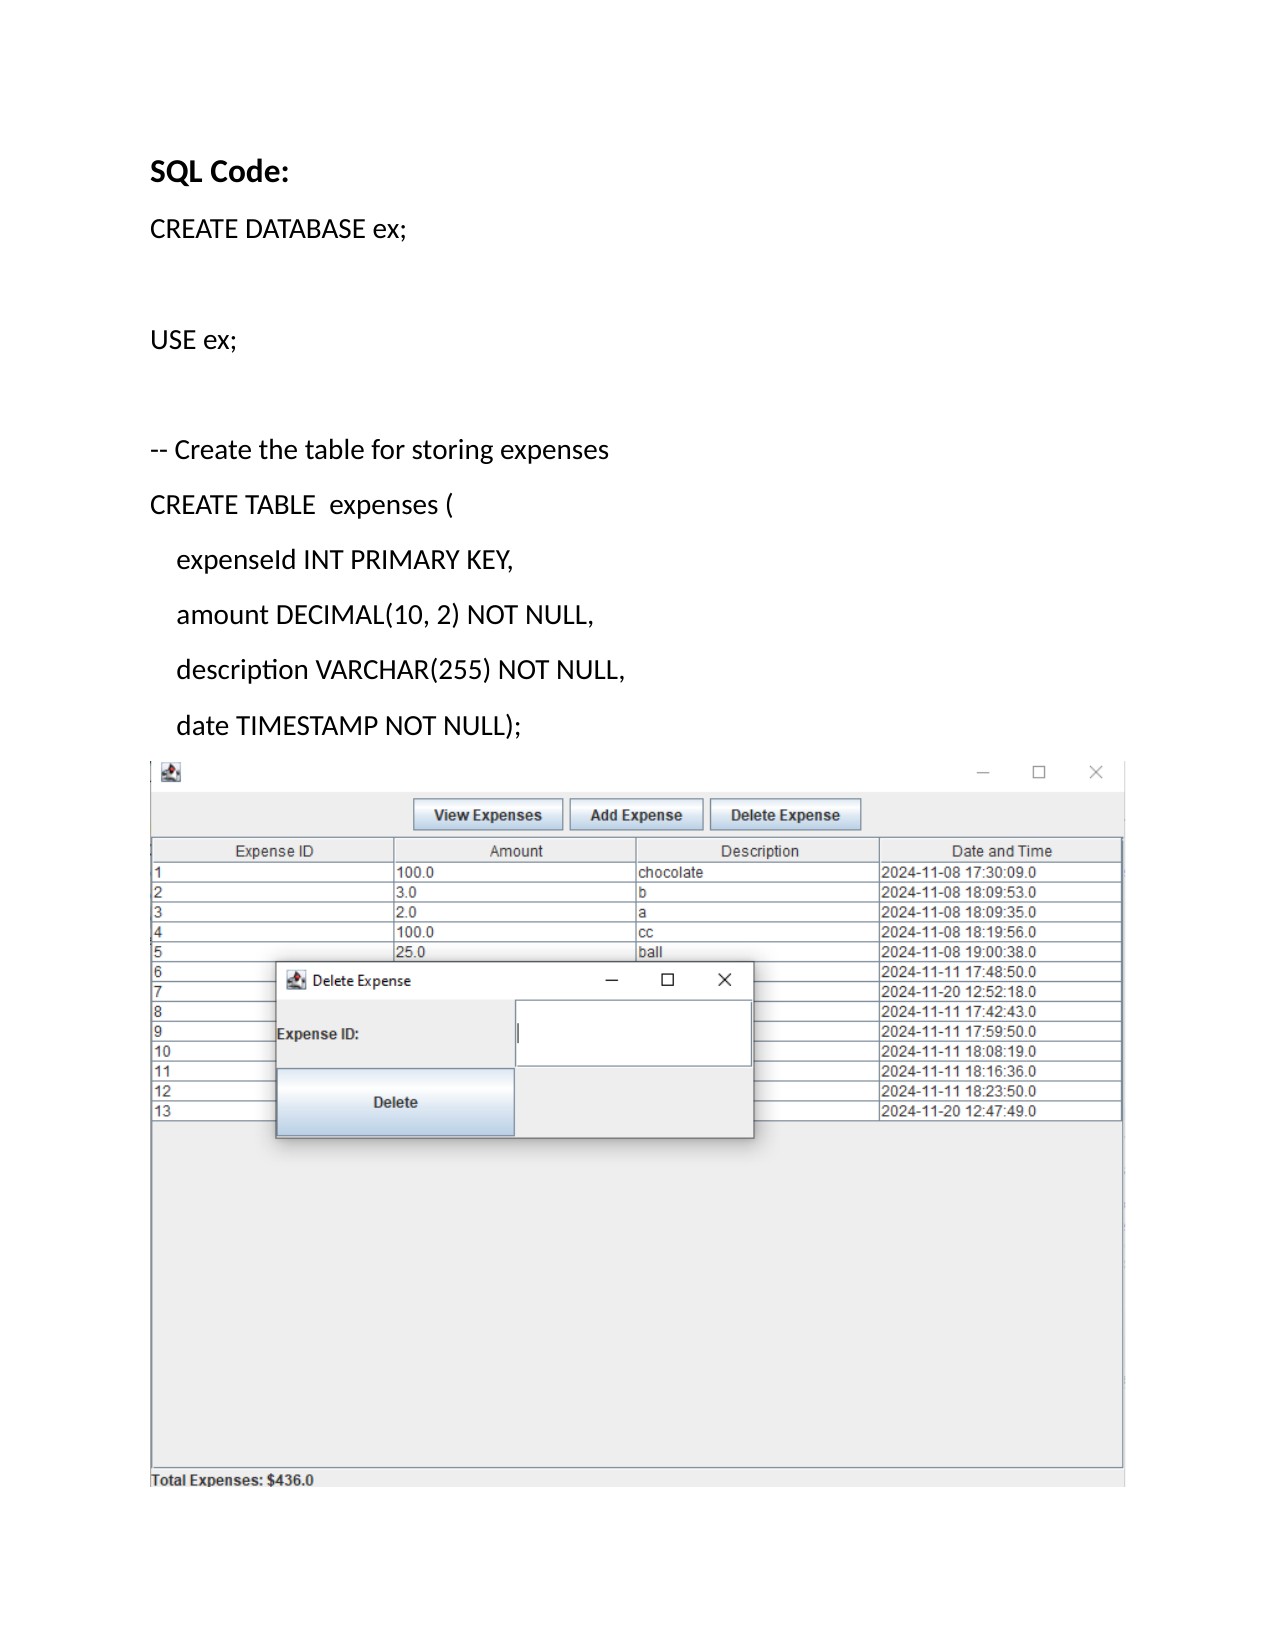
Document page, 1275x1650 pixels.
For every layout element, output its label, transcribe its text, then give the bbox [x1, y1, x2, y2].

text description VARCHAR(255) NOT NULL, [150, 651, 1125, 687]
text CREATE TABLE expenses ( [150, 486, 1125, 522]
text SQL Code: [150, 150, 1125, 191]
text amount DECIMAL(10, 2) NOT NULL, [150, 596, 1125, 632]
text date TIMESTAMP NOT NULL); [150, 707, 1125, 742]
text expenseId INT PRIMARY KEY, [150, 541, 1125, 577]
picture [150, 761, 1125, 1487]
text -- Create the table for storing expenses [150, 431, 1125, 467]
text USE ex; [150, 321, 1125, 356]
text CREATE DATABASE ex; [150, 211, 1125, 246]
